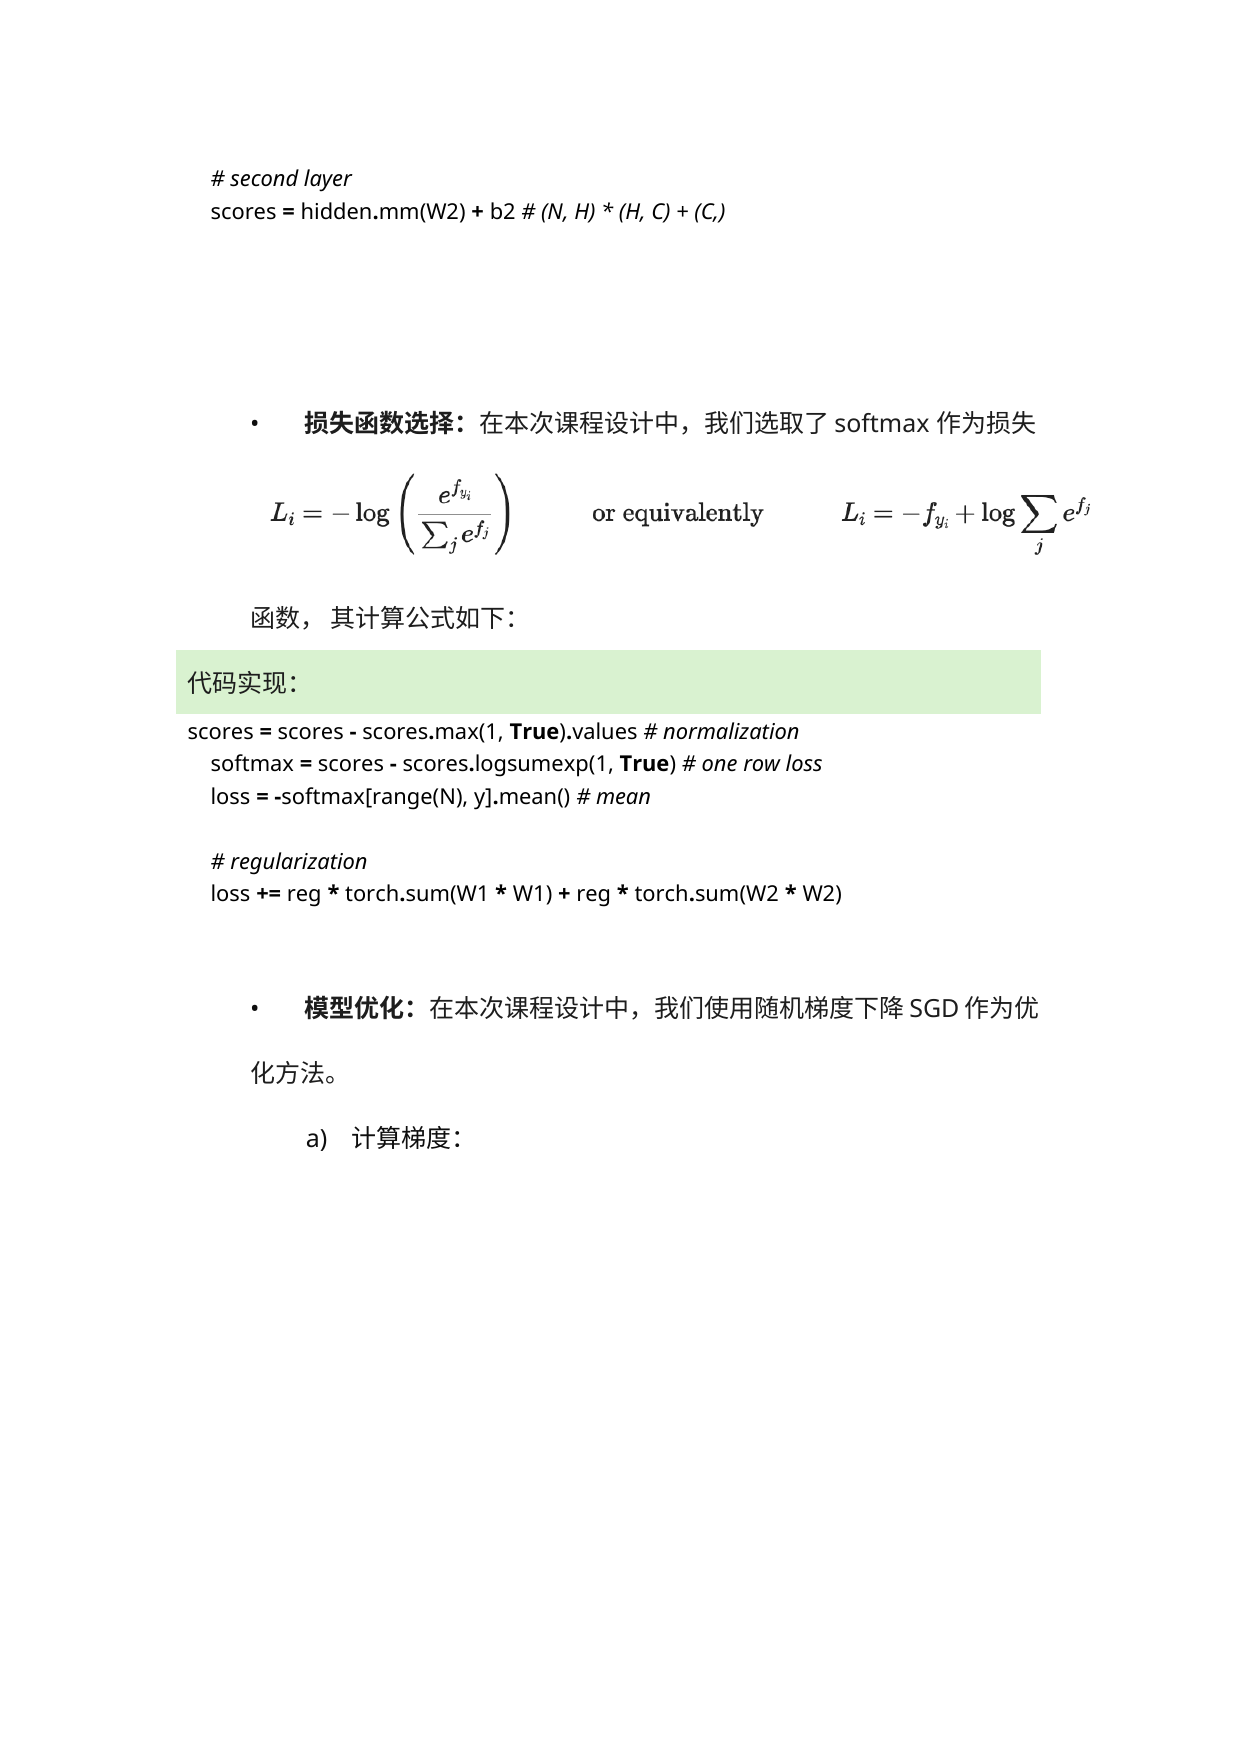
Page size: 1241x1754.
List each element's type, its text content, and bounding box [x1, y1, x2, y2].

table_cell scores = scores - scores.max(1, True).values # normalization softmax = scores - scores.logsumexp(1, True) # one row loss loss = -softmax[range(N), y].mean() # mean # regularization loss += reg * torch.sum(W1 * W1) + reg * torch.sum(W2 * W2) [176, 715, 1041, 942]
list • 模型优化：在本次课程设计中，我们使用随机梯度下降SGD作为优化方法。 [250, 974, 1053, 1104]
list • 损失函数选择：在本次课程设计中，我们选取了softmax 作为损失函数， 其计算公式如下： [250, 389, 1053, 461]
table_header 代码实现： [176, 650, 1041, 714]
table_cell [176, 162, 979, 259]
list • 损失函数选择：在本次课程设计中，我们选取了softmax 作为损失函数， 其计算公式如下： [250, 577, 1053, 649]
list 计算梯度： [306, 1104, 1053, 1169]
picture [237, 461, 1103, 577]
